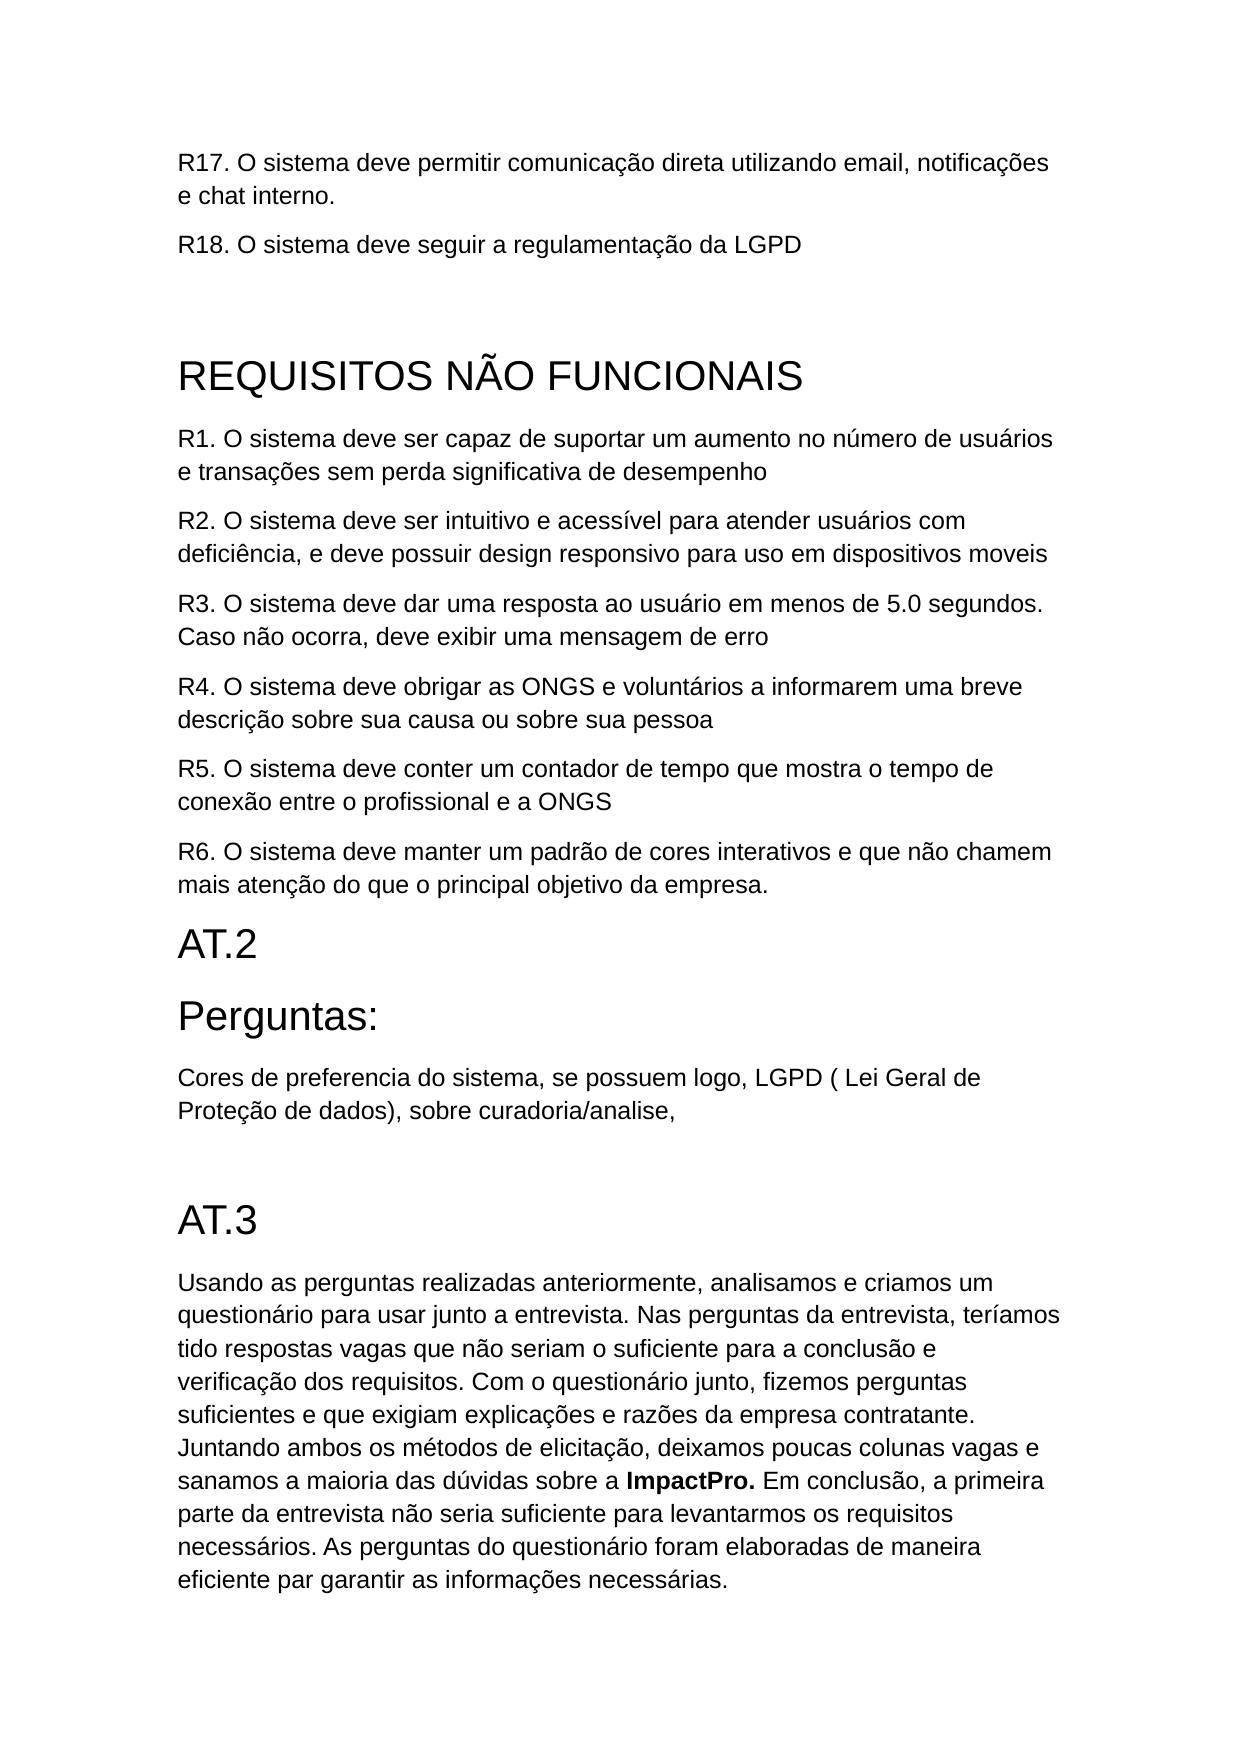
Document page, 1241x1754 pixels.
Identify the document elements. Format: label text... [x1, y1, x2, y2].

text AT.3 [177, 1196, 1063, 1244]
text R1. O sistema deve ser capaz de suportar um aumento no número de usuários e transações sem perda significativa de desempenho [177, 423, 1063, 485]
text REQUISITOS NÃO FUNCIONAIS [177, 352, 1063, 400]
text R5. O sistema deve conter um contador de tempo que mostra o tempo de conexão entre o profissional e a ONGS [177, 754, 1063, 816]
text R4. O sistema deve obrigar as ONGS e voluntários a informarem uma breve descrição sobre sua causa ou sobre sua pessoa [177, 672, 1063, 733]
text Cores de preferencia do sistema, se possuem logo, LGPD ( Lei Geral de Proteção de dados), sobre curadoria/analise, [177, 1063, 1063, 1125]
text Perguntas: [177, 992, 1063, 1039]
text R6. O sistema deve manter um padrão de cores interativos e que não chamem mais atenção do que o principal objetivo da empresa. [177, 837, 1063, 899]
text R17. O sistema deve permitir comunicação direta utilizando email, notificações e chat interno. [177, 148, 1063, 209]
text Usando as perguntas realizadas anteriormente, analisamos e criamos um questionário para usar junto a entrevista. Nas perguntas da entrevista, teríamos tido respostas vagas que não seriam o suficiente para a conclusão e verificação dos requisitos. Com o questionário junto, fizemos perguntas suficientes e que exigiam explicações e razões da empresa contratante. Juntando ambos os métodos de elicitação, deixamos poucas colunas vagas e sanamos a maioria das dúvidas sobre a ImpactPro. Em conclusão, a primeira parte da entrevista não seria suficiente para levantarmos os requisitos necessários. As perguntas do questionário foram elaboradas de maneira eficiente par garantir as informações necessárias. [177, 1267, 1063, 1593]
text R3. O sistema deve dar uma resposta ao usuário em menos de 5.0 segundos. Caso não ocorra, deve exibir uma mensagem de erro [177, 589, 1063, 651]
text R18. O sistema deve seguir a regulamentação da LGPD [177, 230, 1063, 259]
text AT.2 [177, 920, 1063, 968]
text R2. O sistema deve ser intuitivo e acessível para atender usuários com deficiência, e deve possuir design responsivo para uso em dispositivos moveis [177, 506, 1063, 568]
